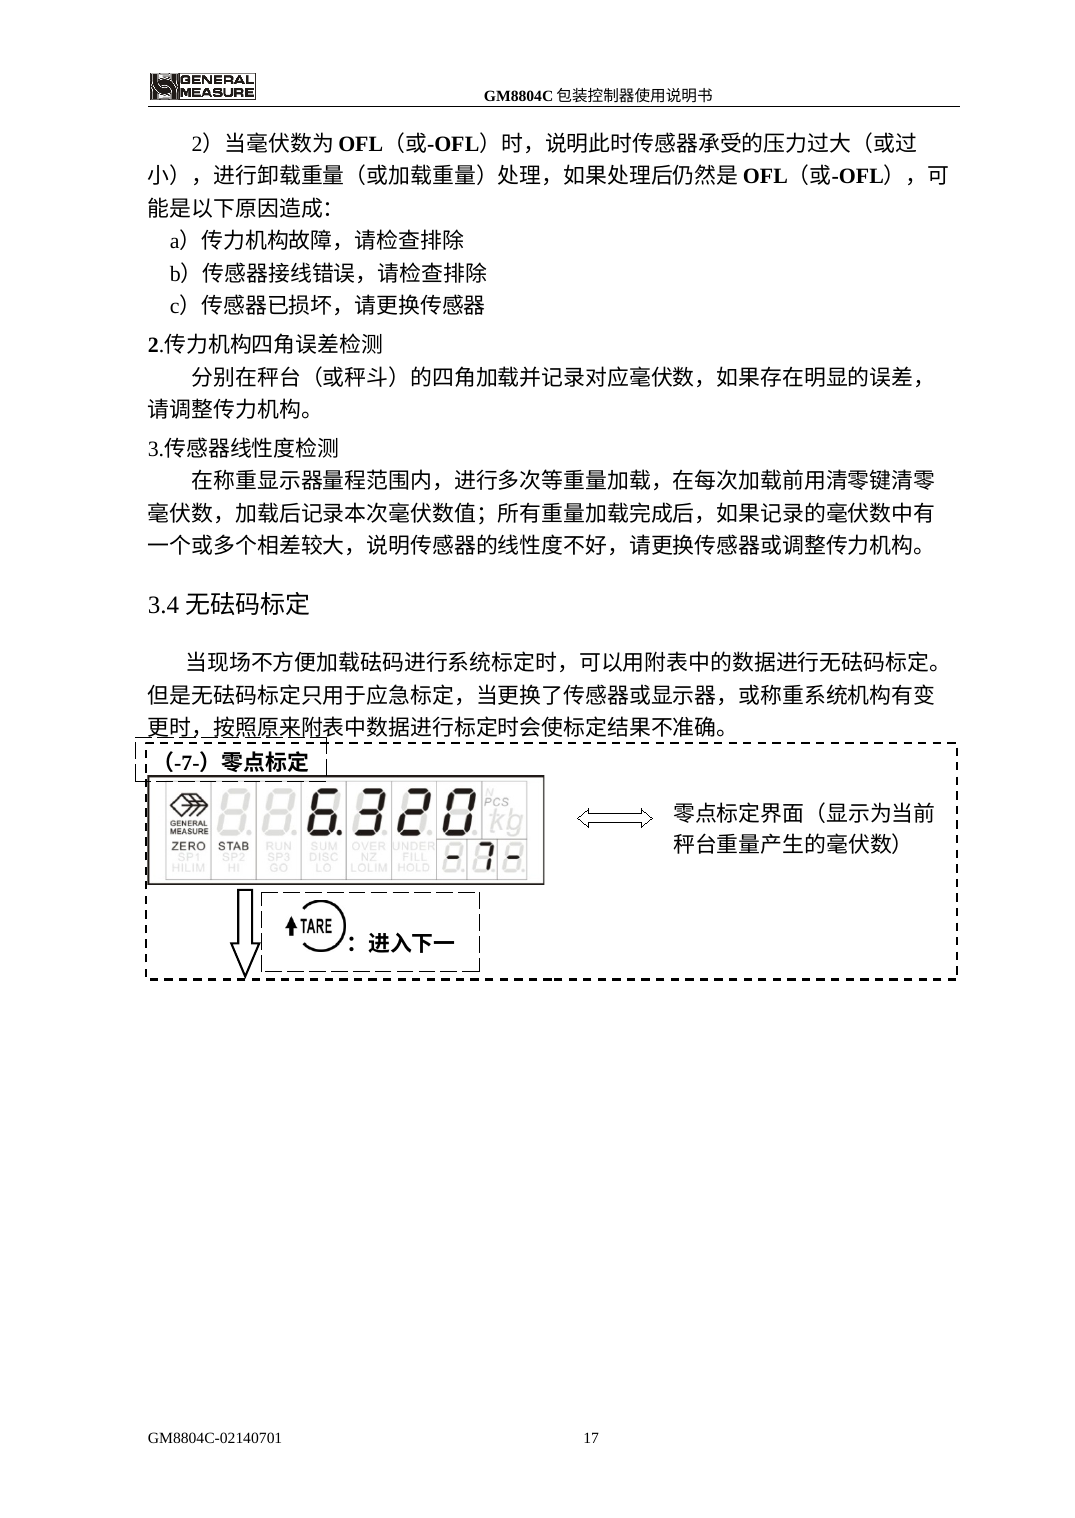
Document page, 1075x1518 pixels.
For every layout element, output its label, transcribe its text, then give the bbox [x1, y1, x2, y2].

text a）传力机构故障，请检查排除 [148, 223, 957, 255]
text 2.传力机构四角误差检测 [148, 327, 957, 359]
text 当现场不方便加载砝码进行系统标定时，可以用附表中的数据进行无砝码标定。但是无砝码标定只用于应急标定，当更换了传感器或显示器，或称重系统机构有变更时，按照原来附表中数据进行标定时会使标定结果不准确。 [148, 645, 957, 742]
text c）传感器已损坏，请更换传感器 [148, 288, 957, 320]
text 在称重显示器量程范围内，进行多次等重量加载，在每次加载前用清零键清零毫伏数，加载后记录本次毫伏数值；所有重量加载完成后，如果记录的毫伏数中有一个或多个相差较大，说明传感器的线性度不好，请更换传感器或调整传力机构。 [148, 463, 957, 561]
text 2）当毫伏数为OFL（或-OFL）时，说明此时传感器承受的压力过大（或过小），进行卸载重量（或加载重量）处理，如果处理后仍然是OFL（或-OFL），可能是以下原因造成： [148, 125, 957, 223]
subtitle 3.4 无砝码标定 [148, 570, 957, 635]
text 3.传感器线性度检测 [148, 431, 957, 463]
text 分别在秤台（或秤斗）的四角加载并记录对应毫伏数，如果存在明显的误差，请调整传力机构。 [148, 359, 957, 424]
picture [285, 900, 346, 952]
text b）传感器接线错误，请检查排除 [148, 255, 957, 288]
picture [147, 775, 545, 885]
